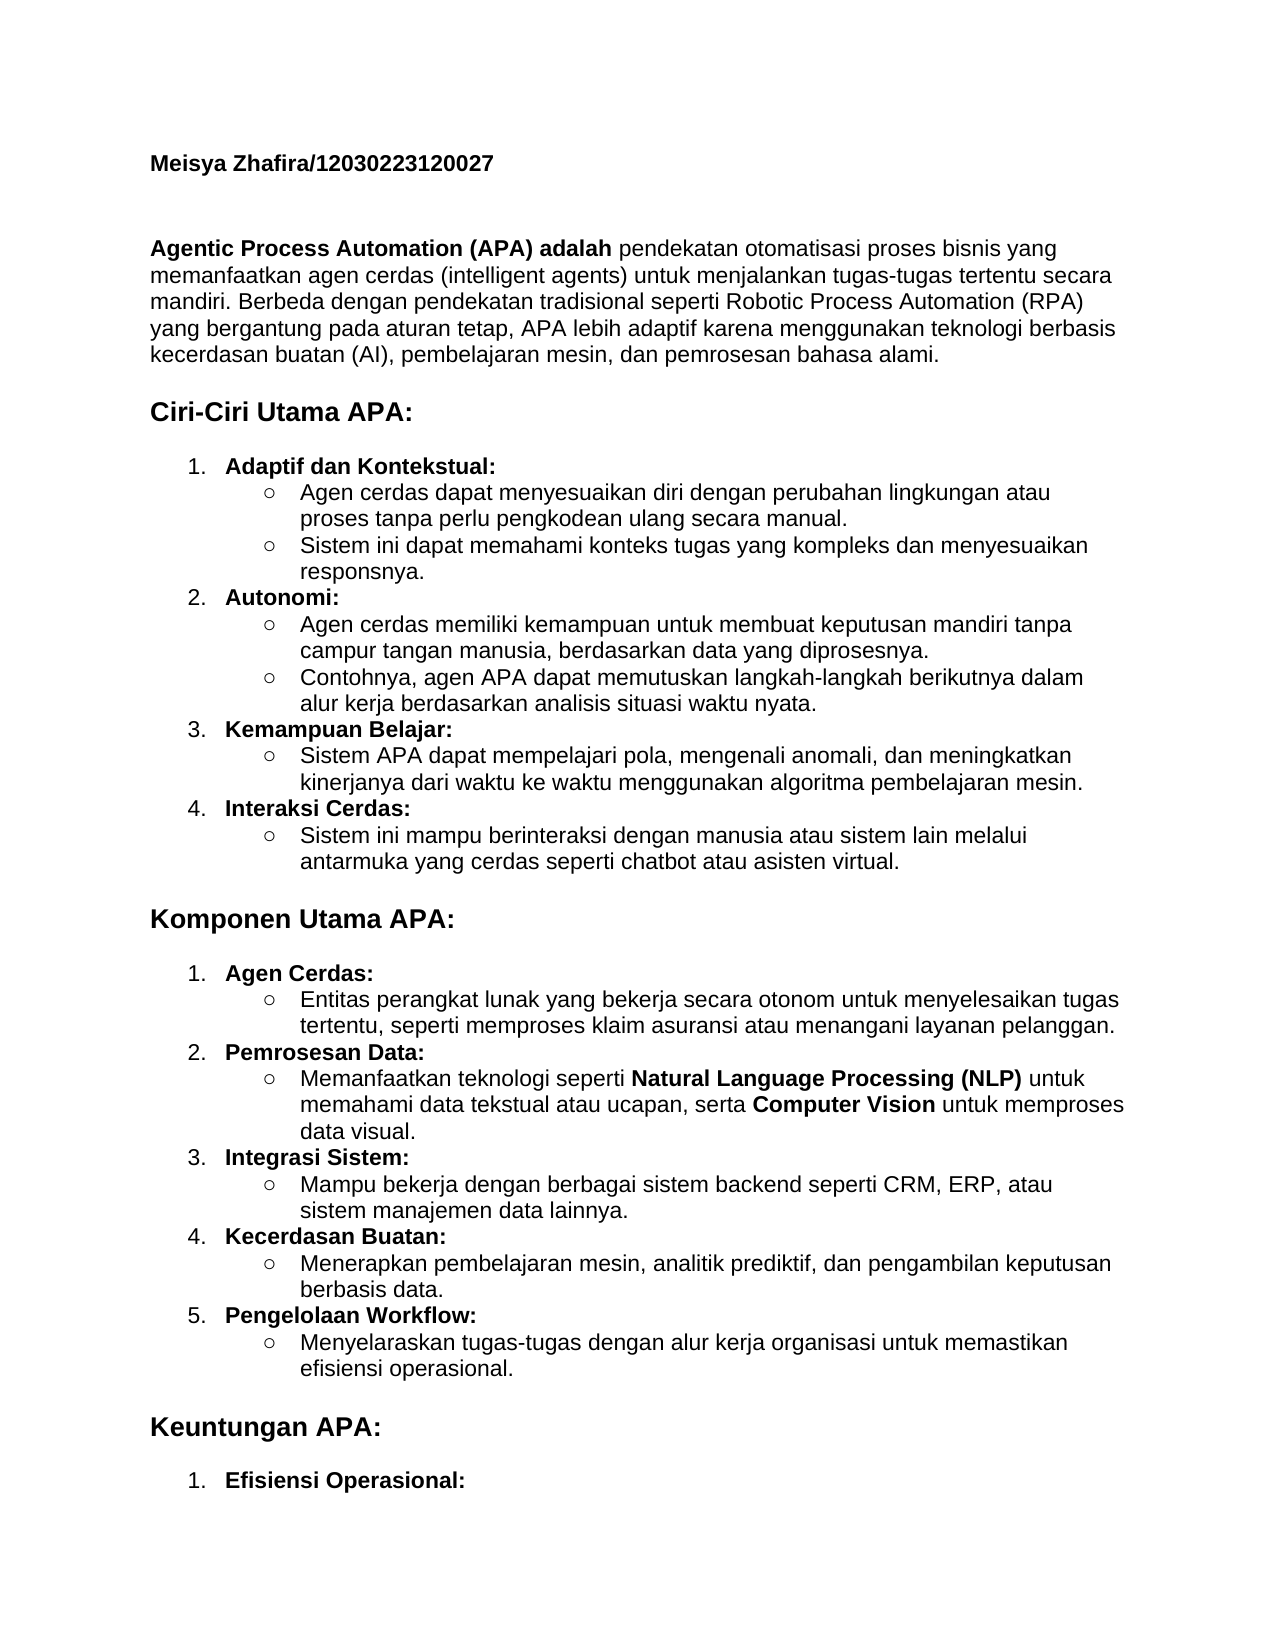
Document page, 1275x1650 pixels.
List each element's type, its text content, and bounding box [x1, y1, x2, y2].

list Agen cerdas dapat menyesuaikan diri dengan perubahan lingkungan atau proses tanpa perlu pengkodean ulang secara manual. [262, 479, 1125, 532]
list Entitas perangkat lunak yang bekerja secara otonom untuk menyelesaikan tugas tertentu, seperti memproses klaim asuransi atau menangani layanan pelanggan. [262, 986, 1125, 1039]
list Kecerdasan Buatan: [187, 1223, 1125, 1249]
list Mampu bekerja dengan berbagai sistem backend seperti CRM, ERP, atau sistem manajemen data lainnya. [262, 1171, 1125, 1223]
list Autonomi: [187, 584, 1125, 611]
subtitle Komponen Utama APA: [150, 903, 1125, 935]
subtitle Keuntungan APA: [150, 1411, 1125, 1442]
list Interaksi Cerdas: [187, 795, 1125, 822]
list Kemampuan Belajar: [187, 716, 1125, 742]
list Agen cerdas memiliki kemampuan untuk membuat keputusan mandiri tanpa campur tangan manusia, berdasarkan data yang diprosesnya. [262, 611, 1125, 663]
list Menyelaraskan tugas-tugas dengan alur kerja organisasi untuk memastikan efisiensi operasional. [262, 1329, 1125, 1381]
list Agen Cerdas: [187, 960, 1125, 986]
list Efisiensi Operasional: [187, 1467, 1125, 1493]
list Sistem APA dapat mempelajari pola, mengenali anomali, dan meningkatkan kinerjanya dari waktu ke waktu menggunakan algoritma pembelajaran mesin. [262, 742, 1125, 795]
list Pengelolaan Workflow: [187, 1302, 1125, 1329]
text Meisya Zhafira/12030223120027 [150, 150, 1125, 176]
list Integrasi Sistem: [187, 1144, 1125, 1171]
list Pemrosesan Data: [187, 1039, 1125, 1065]
list Contohnya, agen APA dapat memutuskan langkah-langkah berikutnya dalam alur kerja berdasarkan analisis situasi waktu nyata. [262, 663, 1125, 716]
list Memanfaatkan teknologi seperti Natural Language Processing (NLP) untuk memahami data tekstual atau ucapan, serta Computer Vision untuk memproses data visual. [262, 1065, 1125, 1144]
list Adaptif dan Kontekstual: [187, 453, 1125, 479]
list Sistem ini dapat memahami konteks tugas yang kompleks dan menyesuaikan responsnya. [262, 532, 1125, 584]
text Agentic Process Automation (APA) adalah pendekatan otomatisasi proses bisnis yang memanfaatkan agen cerdas (intelligent agents) untuk menjalankan tugas-tugas tertentu secara mandiri. Berbeda dengan pendekatan tradisional seperti Robotic Process Automation (RPA) yang bergantung pada aturan tetap, APA lebih adaptif karena menggunakan teknologi berbasis kecerdasan buatan (AI), pembelajaran mesin, dan pemrosesan bahasa alami. [150, 235, 1125, 367]
list Sistem ini mampu berinteraksi dengan manusia atau sistem lain melalui antarmuka yang cerdas seperti chatbot atau asisten virtual. [262, 822, 1125, 874]
subtitle Ciri-Ciri Utama APA: [150, 396, 1125, 428]
list Menerapkan pembelajaran mesin, analitik prediktif, dan pengambilan keputusan berbasis data. [262, 1249, 1125, 1302]
